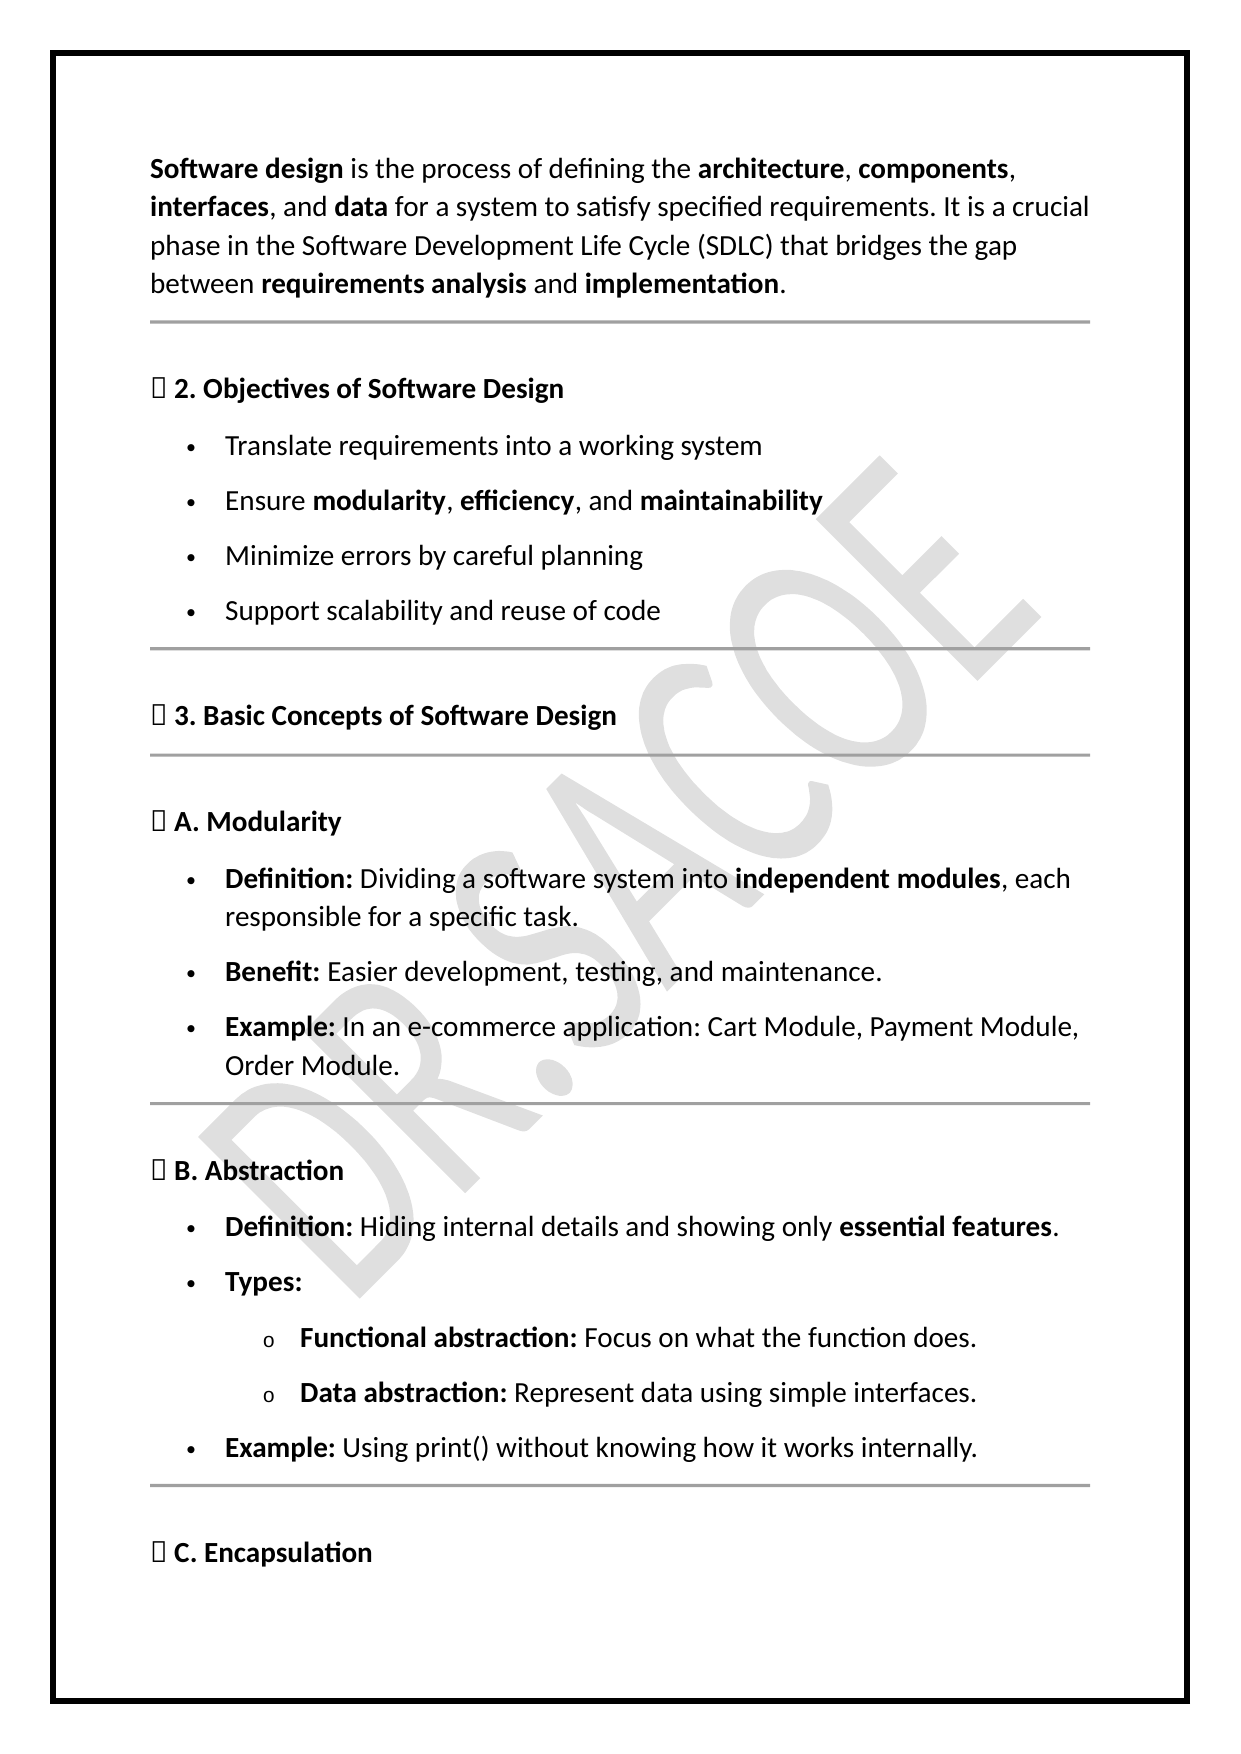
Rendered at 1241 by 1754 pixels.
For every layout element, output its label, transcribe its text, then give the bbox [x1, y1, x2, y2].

list Data abstraction: Represent data using simple interfaces. [262, 1374, 1090, 1409]
text ✅ 3. Basic Concepts of Software Design [150, 694, 1090, 734]
list Definition: Hiding internal details and showing only essential features. [187, 1208, 1090, 1244]
text 🔹 C. Encapsulation [150, 1531, 1090, 1571]
text 🔹 A. Modularity [150, 800, 1090, 840]
list Types: [187, 1263, 1090, 1299]
list Example: Using print() without knowing how it works internally. [187, 1429, 1090, 1464]
text Software design is the process of defining the architecture, components, interfaces, and data for a system to satisfy specified requirements. It is a crucial phase in the Software Development Life Cycle (SDLC) that bridges the gap between requirements analysis and implementation. [150, 150, 1090, 301]
list Example: In an e-commerce application: Cart Module, Payment Module, Order Module. [187, 1008, 1090, 1083]
list Functional abstraction: Focus on what the function does. [262, 1319, 1090, 1354]
list Translate requirements into a working system [187, 427, 1090, 462]
list Definition: Dividing a software system into independent modules, each responsible for a specific task. [187, 860, 1090, 934]
list Minimize errors by careful planning [187, 537, 1090, 573]
list Ensure modularity, efficiency, and maintainability [187, 482, 1090, 517]
text ✅ 2. Objectives of Software Design [150, 367, 1090, 407]
text 🔹 B. Abstraction [150, 1149, 1090, 1189]
list Benefit: Easier development, testing, and maintenance. [187, 953, 1090, 989]
list Support scalability and reuse of code [187, 592, 1090, 628]
